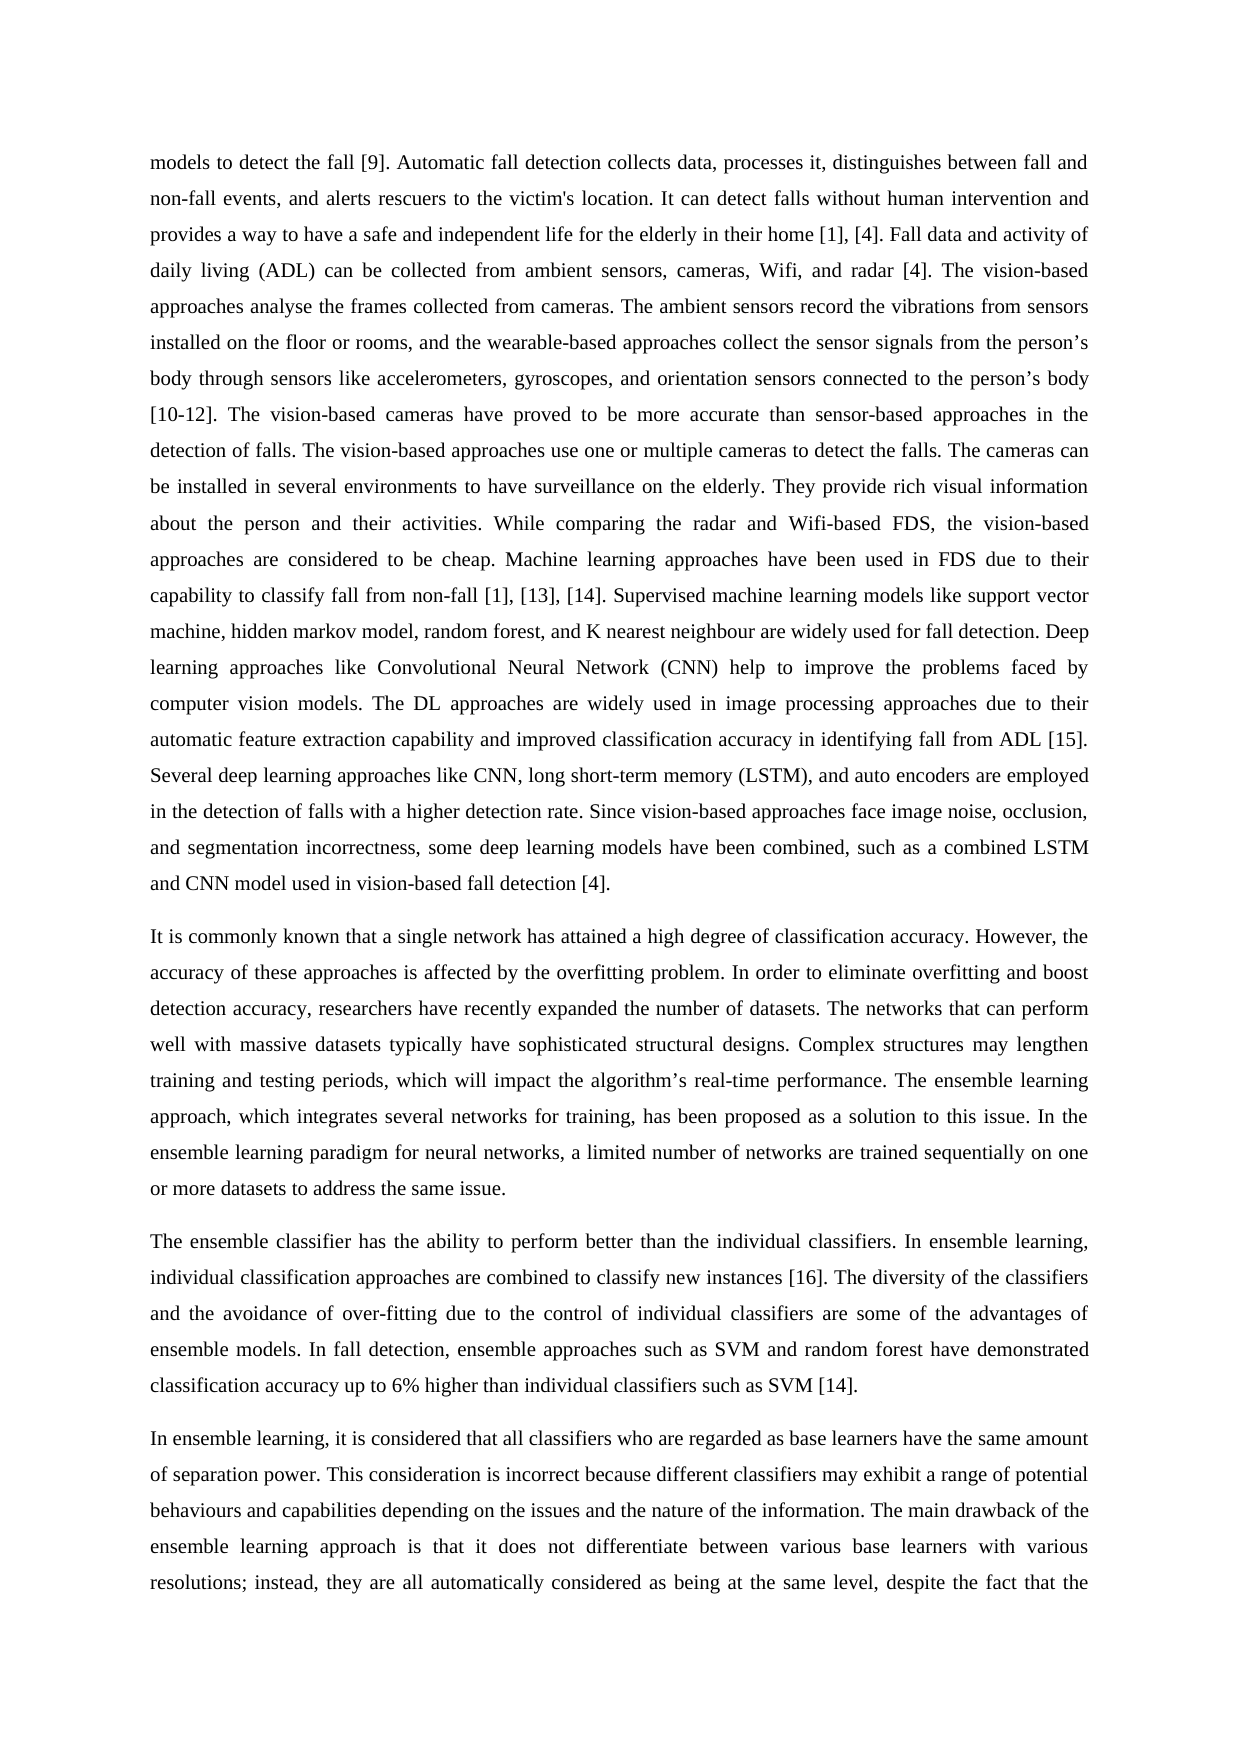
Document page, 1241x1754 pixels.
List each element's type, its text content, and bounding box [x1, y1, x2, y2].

text It is commonly known that a single network has attained a high degree of classification accuracy. However, the accuracy of these approaches is affected by the overfitting problem. In order to eliminate overfitting and boost detection accuracy, researchers have recently expanded the number of datasets. The networks that can perform well with massive datasets typically have sophisticated structural designs. Complex structures may lengthen training and testing periods, which will impact the algorithm’s real-time performance. The ensemble learning approach, which integrates several networks for training, has been proposed as a solution to this issue. In the ensemble learning paradigm for neural networks, a limited number of networks are trained sequentially on one or more datasets to address the same issue. [150, 923, 1090, 1200]
text The ensemble classifier has the ability to perform better than the individual classifiers. In ensemble learning, individual classification approaches are combined to classify new instances [16]. The diversity of the classifiers and the avoidance of over-fitting due to the control of individual classifiers are some of the advantages of ensemble models. In fall detection, ensemble approaches such as SVM and random forest have demonstrated classification accuracy up to 6% higher than individual classifiers such as SVM [14]. [150, 1228, 1090, 1397]
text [150, 1425, 1090, 1594]
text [150, 150, 1090, 895]
